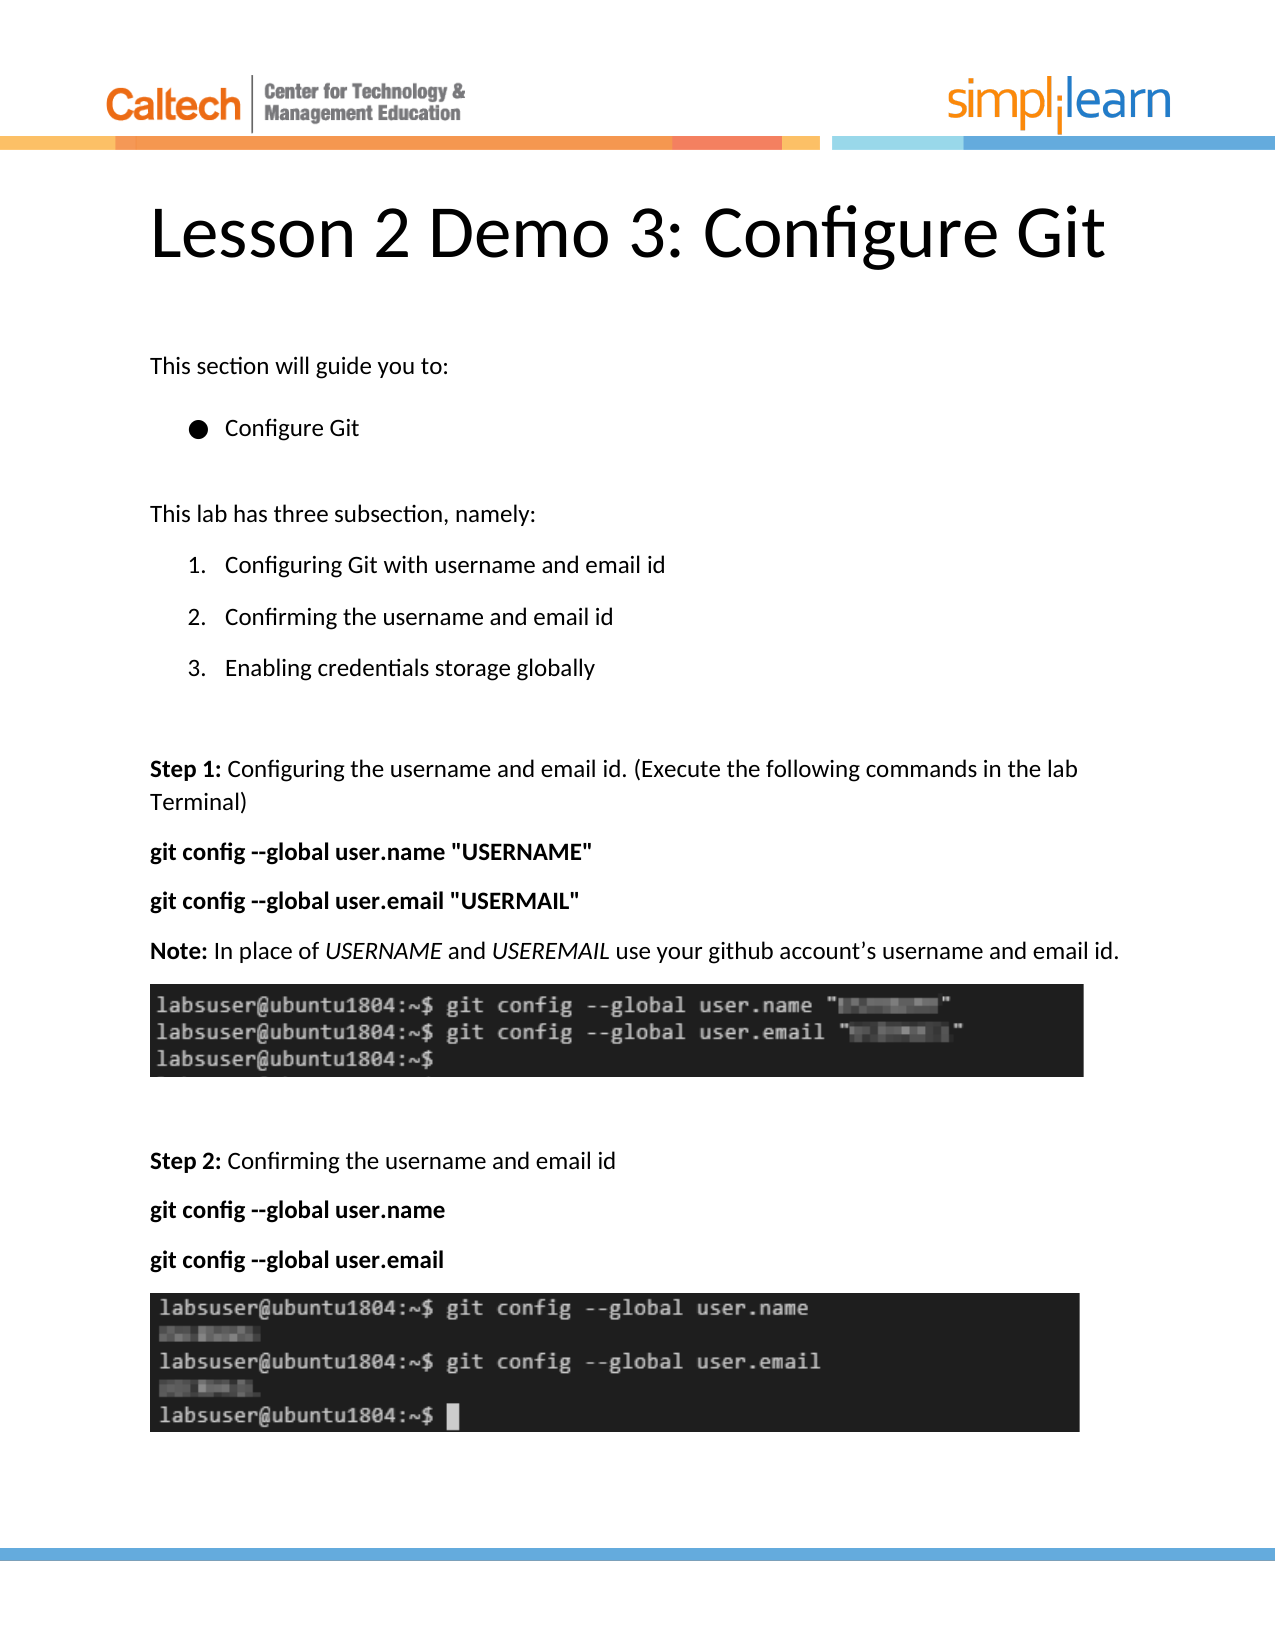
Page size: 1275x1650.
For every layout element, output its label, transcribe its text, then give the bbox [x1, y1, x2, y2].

text git config --global user.name "USERNAME" [150, 836, 1125, 866]
list Enabling credentials storage globally [187, 652, 1125, 683]
text Step 1: Configuring the username and email id. (Execute the following commands in the lab Terminal) [150, 753, 1125, 817]
text git config --global user.name [150, 1194, 1125, 1225]
text git config --global user.email [150, 1244, 1125, 1274]
text Lesson 2 Demo 3: Configure Git [150, 185, 1125, 277]
text This lab has three subsection, namely: [150, 498, 1125, 529]
text Note: In place of USERNAME and USEREMAIL use your github account’s username and email id. [150, 935, 1125, 965]
picture [150, 1293, 1080, 1432]
text git config --global user.email "USERMAIL" [150, 885, 1125, 916]
picture [0, 1548, 1275, 1562]
picture [0, 76, 1275, 150]
picture [106, 75, 466, 134]
text This section will guide you to: [150, 350, 1125, 381]
picture [150, 984, 1084, 1077]
list Configuring Git with username and email id [187, 549, 1125, 580]
list Confirming the username and email id [187, 601, 1125, 631]
list Configure Git [187, 400, 1125, 451]
text Step 2: Confirming the username and email id [150, 1145, 1125, 1175]
